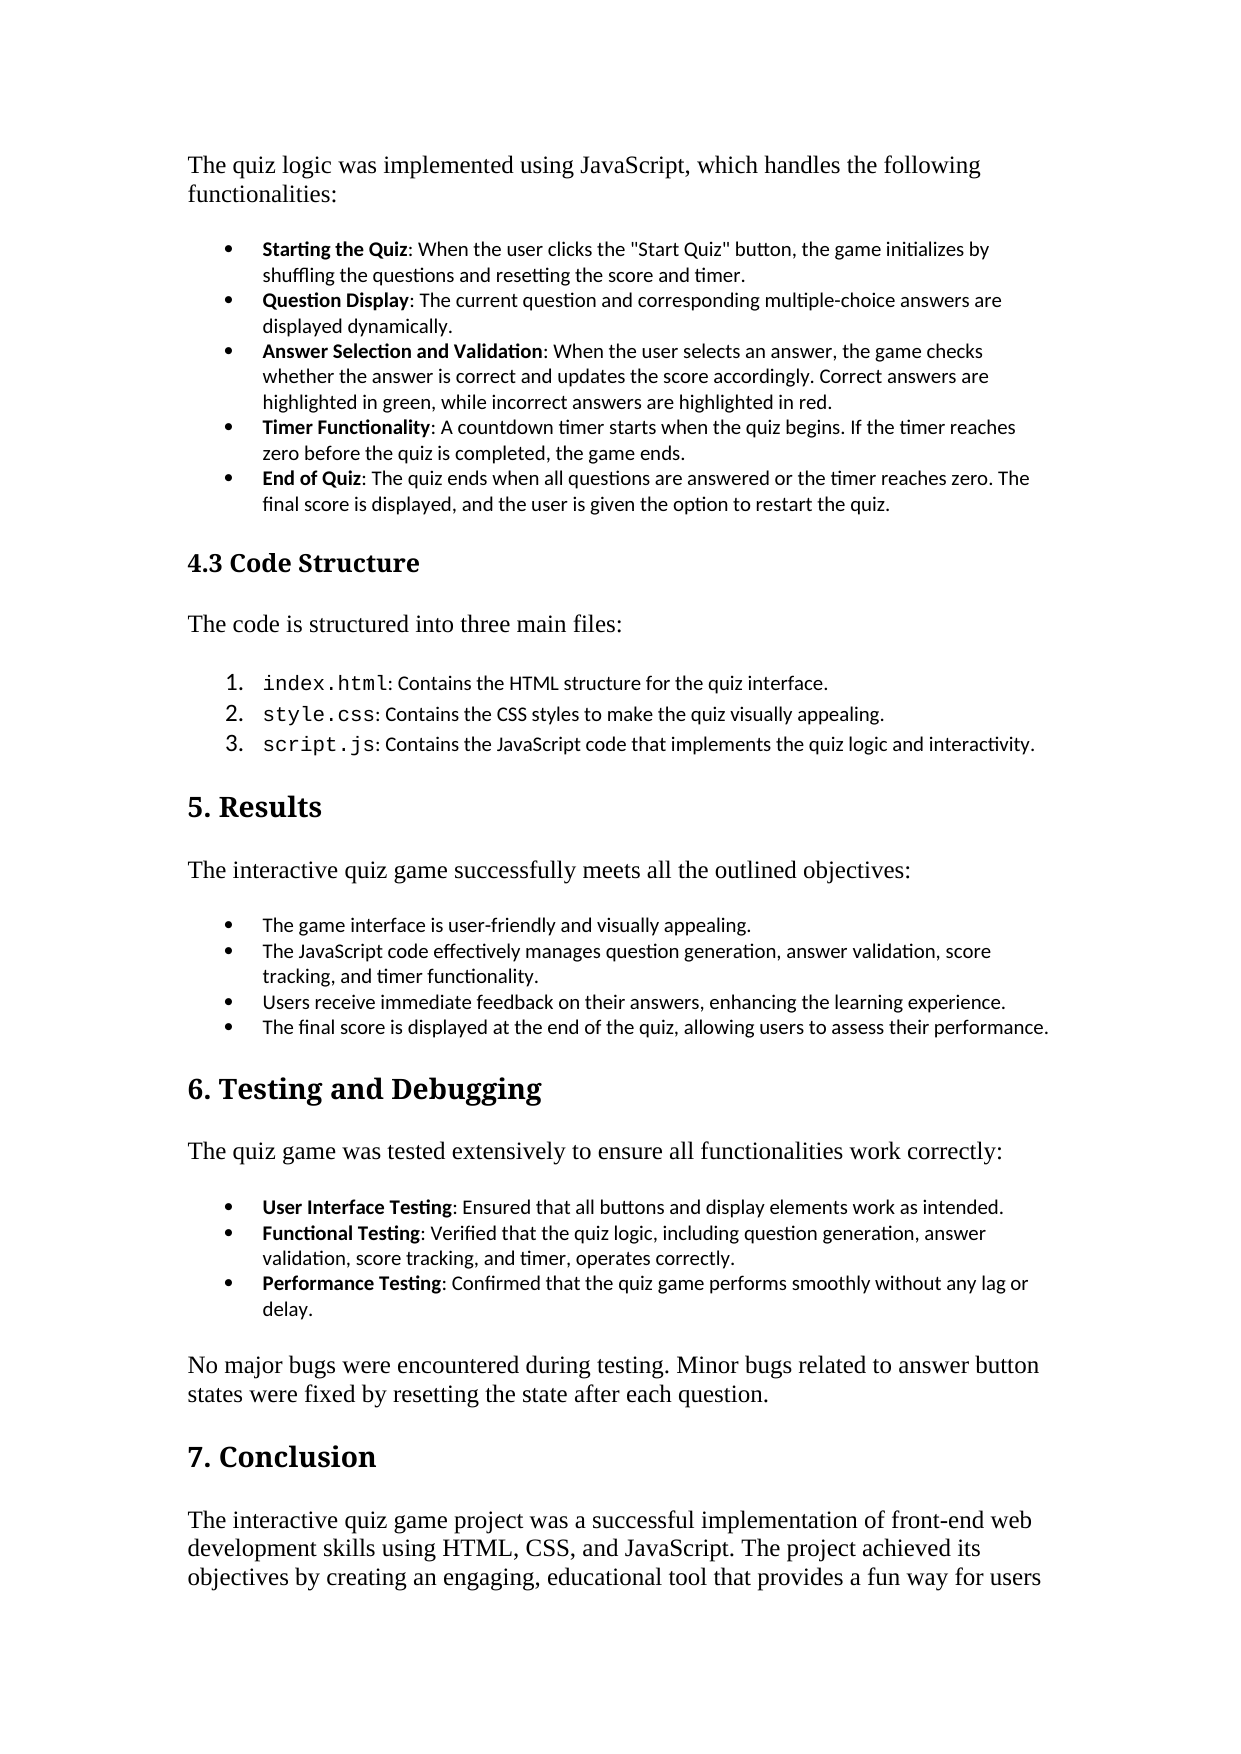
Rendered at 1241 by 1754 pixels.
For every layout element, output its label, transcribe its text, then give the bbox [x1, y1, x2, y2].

subtitle 5. Results [187, 787, 1053, 826]
text No major bugs were encountered during testing. Minor bugs related to answer button states were fixed by resetting the state after each question. [187, 1351, 1053, 1408]
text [187, 1505, 1053, 1591]
list Starting the Quiz: When the user clicks the "Start Quiz" button, the game initializes by shuffling the questions and resetting the score and timer. [225, 237, 1053, 287]
list Timer Functionality: A countdown timer starts when the quiz begins. If the timer reaches zero before the quiz is completed, the game ends. [225, 414, 1053, 465]
list Answer Selection and Validation: When the user selects an answer, the game checks whether the answer is correct and updates the score accordingly. Correct answers are highlighted in green, while incorrect answers are highlighted in red. [225, 338, 1053, 414]
text The quiz logic was implemented using JavaScript, which handles the following functionalities: [187, 150, 1053, 207]
text The code is structured into three main files: [187, 609, 1053, 637]
list Users receive immediate feedback on their answers, enhancing the learning experience. [225, 989, 1053, 1014]
list User Interface Testing: Ensured that all buttons and display elements work as intended. [225, 1194, 1053, 1220]
list End of Quiz: The quiz ends when all questions are answered or the timer reaches zero. The final score is displayed, and the user is given the option to restart the quiz. [225, 465, 1053, 516]
list The final score is displayed at the end of the quiz, allowing users to assess their performance. [225, 1014, 1053, 1040]
subtitle 6. Testing and Debugging [187, 1069, 1053, 1107]
subtitle 4.3 Code Structure [187, 545, 1053, 579]
list Question Display: The current question and corresponding multiple-choice answers are displayed dynamically. [225, 287, 1053, 338]
list index.html: Contains the HTML structure for the quiz interface. [225, 667, 1053, 697]
list The JavaScript code effectively manages question generation, answer validation, score tracking, and timer functionality. [225, 938, 1053, 989]
list Performance Testing: Confirmed that the quiz game performs smoothly without any lag or delay. [225, 1271, 1053, 1321]
subtitle 7. Conclusion [187, 1437, 1053, 1476]
text The quiz game was tested extensively to ensure all functionalities work correctly: [187, 1136, 1053, 1165]
list Functional Testing: Verified that the quiz logic, including question generation, answer validation, score tracking, and timer, operates correctly. [225, 1220, 1053, 1271]
list style.css: Contains the CSS styles to make the quiz visually appealing. [225, 697, 1053, 728]
list The game interface is user-friendly and visually appealing. [225, 913, 1053, 938]
list script.js: Contains the JavaScript code that implements the quiz logic and interactivity. [225, 728, 1053, 758]
text The interactive quiz game successfully meets all the outlined objectives: [187, 855, 1053, 883]
